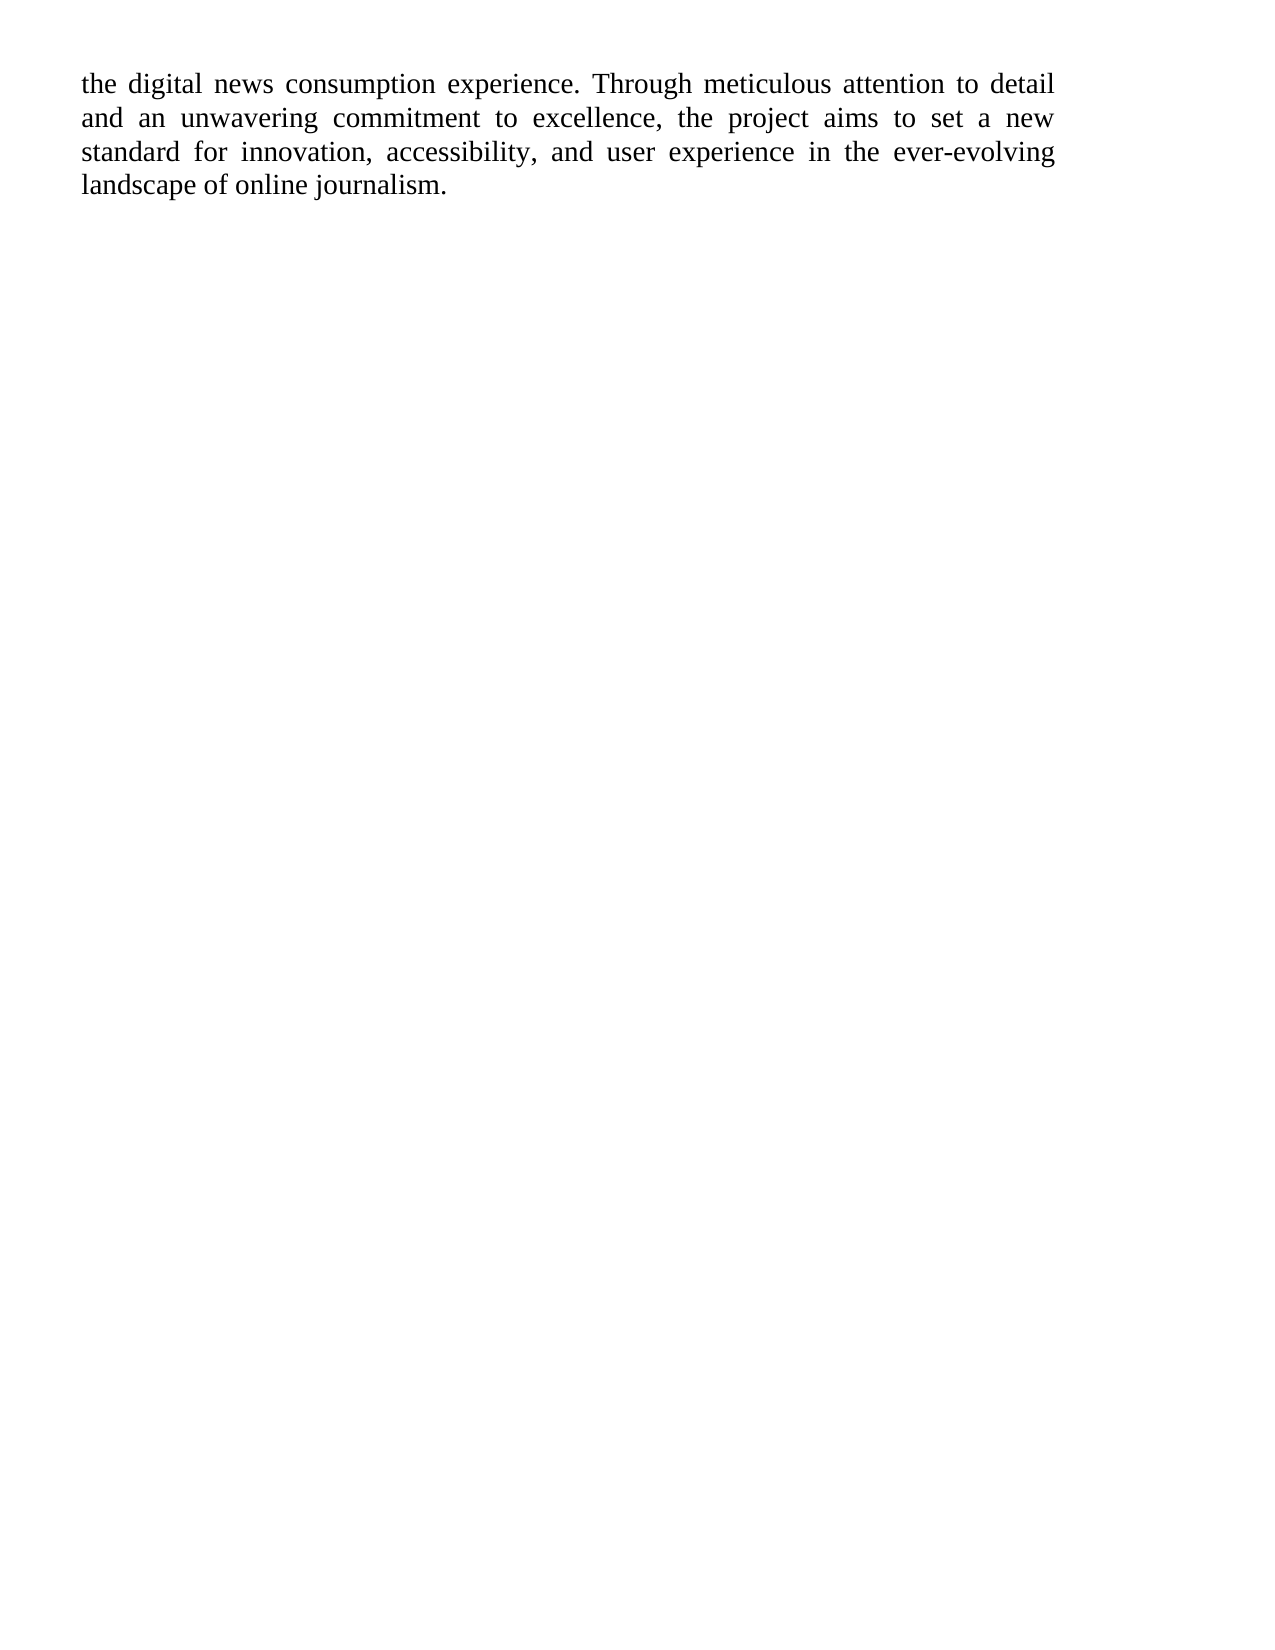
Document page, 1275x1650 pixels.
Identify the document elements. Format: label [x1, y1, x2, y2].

subtitle [81, 67, 1056, 201]
